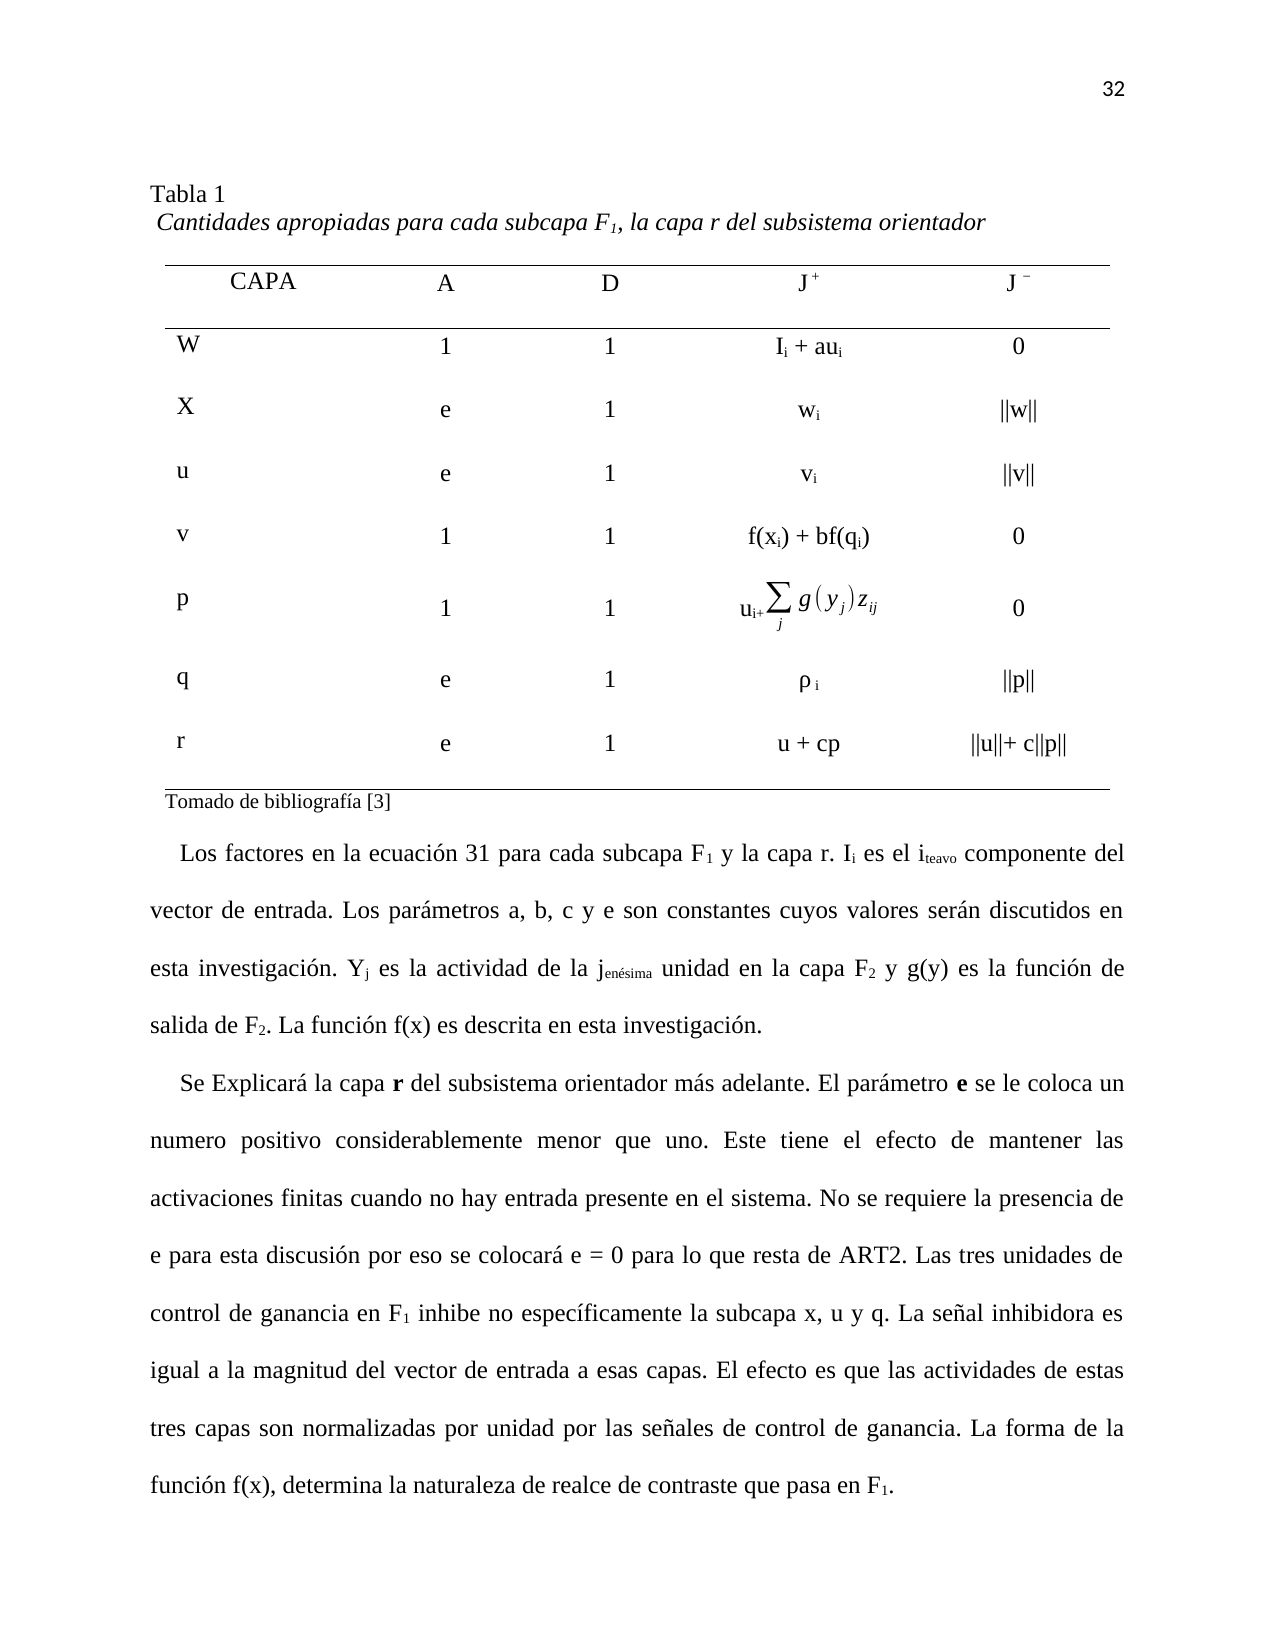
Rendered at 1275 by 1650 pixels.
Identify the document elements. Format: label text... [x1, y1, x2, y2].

table_cell Ii + aui [690, 329, 927, 391]
table_cell f(xi) + bf(qi) [690, 519, 927, 582]
table_cell u + cp [690, 725, 927, 788]
table_cell W [165, 329, 362, 391]
text Los factores en la ecuación 31 para cada subcapa F1 y la capa r. Ii es el iteavo componente del vector de entrada. Los parámetros a, b, c y e son constantes cuyos valores serán discutidos en esta investigación. Yj es la actividad de la jenésima unidad en la capa F2 y g(y) es la función de salida de F2. La función f(x) es descrita en esta investigación. [150, 838, 1125, 1039]
table_cell vi [690, 455, 927, 518]
table_cell 0 [927, 519, 1110, 582]
text Tomado de bibliografía [3] [165, 789, 1125, 813]
table_cell ui+ [690, 582, 927, 661]
table_cell 1 [530, 519, 690, 582]
table_cell 0 [927, 582, 1110, 661]
table_cell r [165, 725, 362, 788]
table_header CAPA [165, 266, 362, 328]
table_cell 1 [530, 661, 690, 725]
table_cell ||u||+ c||p|| [927, 725, 1110, 788]
table_header J − [927, 266, 1110, 328]
table_cell e [362, 391, 529, 455]
table_cell 1 [362, 582, 529, 661]
table_cell 1 [530, 725, 690, 788]
table_cell 0 [927, 329, 1110, 391]
table_cell 1 [530, 329, 690, 391]
text Tabla 1 Cantidades apropiadas para cada subcapa F1, la capa r del subsistema orientador [150, 179, 1125, 236]
table_cell ρ i [690, 661, 927, 725]
text Se Explicará la capa r del subsistema orientador más adelante. El parámetro e se le coloca un numero positivo considerablemente menor que uno. Este tiene el efecto de mantener las activaciones finitas cuando no hay entrada presente en el sistema. No se requiere la presencia de e para esta discusión por eso se colocará e = 0 para lo que resta de ART2. Las tres unidades de control de ganancia en F1 inhibe no específicamente la subcapa x, u y q. La señal inhibidora es igual a la magnitud del vector de entrada a esas capas. El efecto es que las actividades de estas tres capas son normalizadas por unidad por las señales de control de ganancia. La forma de la función f(x), determina la naturaleza de realce de contraste que pasa en F1. [150, 1068, 1125, 1499]
table_cell p [165, 582, 362, 661]
table_cell X [165, 391, 362, 455]
table_header D [530, 266, 690, 328]
table_cell 1 [362, 329, 529, 391]
table_cell 1 [530, 455, 690, 518]
table_cell wi [690, 391, 927, 455]
table_header J + [690, 266, 927, 328]
table_header A [362, 266, 529, 328]
table_cell ||w|| [927, 391, 1110, 455]
table_cell e [362, 455, 529, 518]
table_cell 1 [530, 582, 690, 661]
table_cell v [165, 519, 362, 582]
table_cell ||v|| [927, 455, 1110, 518]
table_cell q [165, 661, 362, 725]
table_cell u [165, 455, 362, 518]
table_cell e [362, 661, 529, 725]
table_cell ||p|| [927, 661, 1110, 725]
table_cell 1 [530, 391, 690, 455]
table_cell e [362, 725, 529, 788]
table_cell 1 [362, 519, 529, 582]
